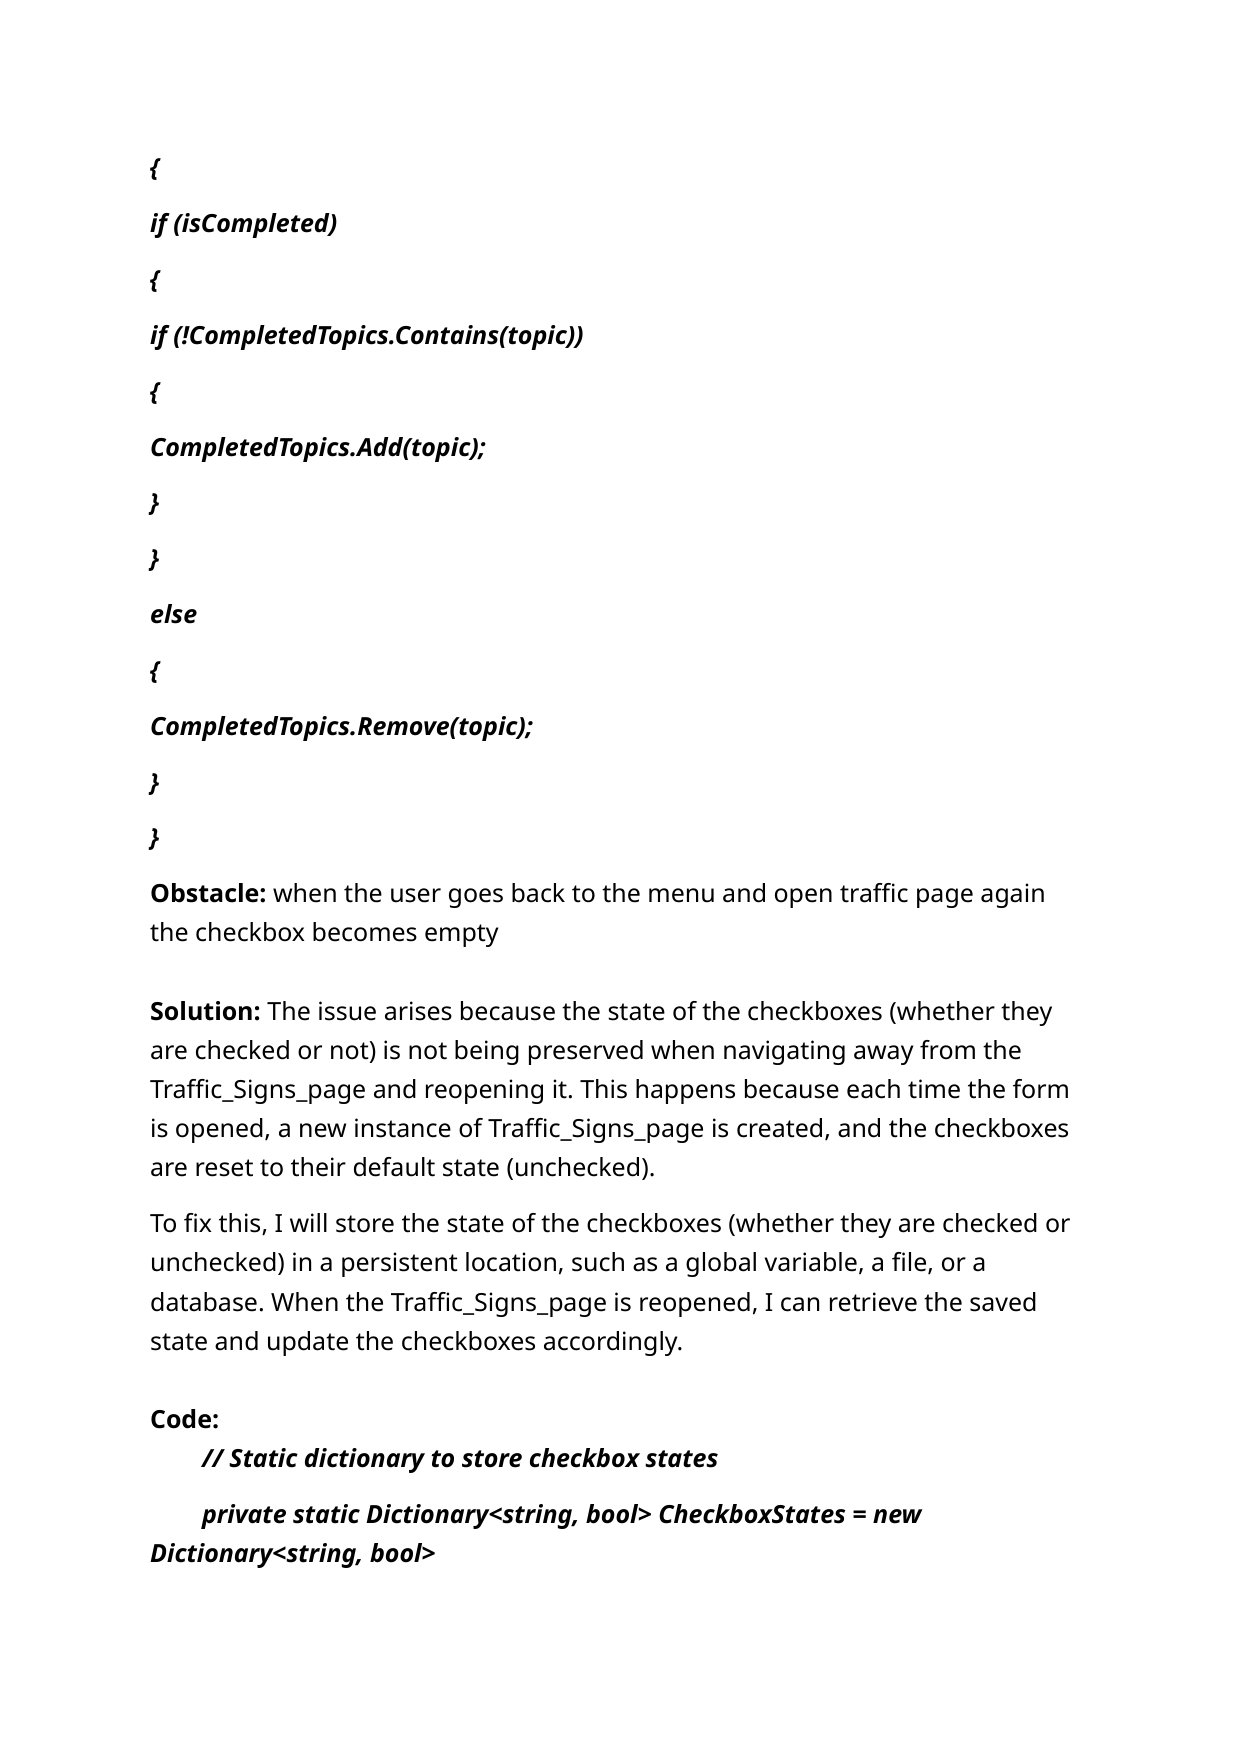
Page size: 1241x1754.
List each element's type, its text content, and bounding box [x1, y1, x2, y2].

text private static Dictionary<string, bool> CheckboxStates = new Dictionary<string, bool> [150, 1497, 1090, 1570]
text CompletedTopics.Remove(topic); [150, 708, 1090, 742]
text } [150, 485, 1090, 519]
text { [150, 373, 1090, 407]
text Obstacle: when the user goes back to the menu and open traffic page again the checkbox becomes empty Solution: The issue arises because the state of the checkboxes (whether they are checked or not) is not being preserved when navigating away from the Traffic_Signs_page and reopening it. This happens because each time the form is opened, a new instance of Traffic_Signs_page is created, and the checkboxes are reset to their default state (unchecked). [150, 876, 1090, 1184]
text if (isCompleted) [150, 206, 1090, 240]
text { [150, 652, 1090, 687]
text else [150, 597, 1090, 631]
text { [150, 150, 1090, 184]
text } [150, 820, 1090, 854]
text } [150, 764, 1090, 798]
text To fix this, I will store the state of the checkboxes (whether they are checked or unchecked) in a persistent location, such as a global variable, a file, or a database. When the Traffic_Signs_page is reopened, I can retrieve the saved state and update the checkboxes accordingly. Code: // Static dictionary to store checkbox states [150, 1206, 1090, 1475]
text if (!CompletedTopics.Contains(topic)) [150, 317, 1090, 352]
text CompletedTopics.Add(topic); [150, 429, 1090, 463]
text { [150, 262, 1090, 296]
text } [150, 541, 1090, 575]
